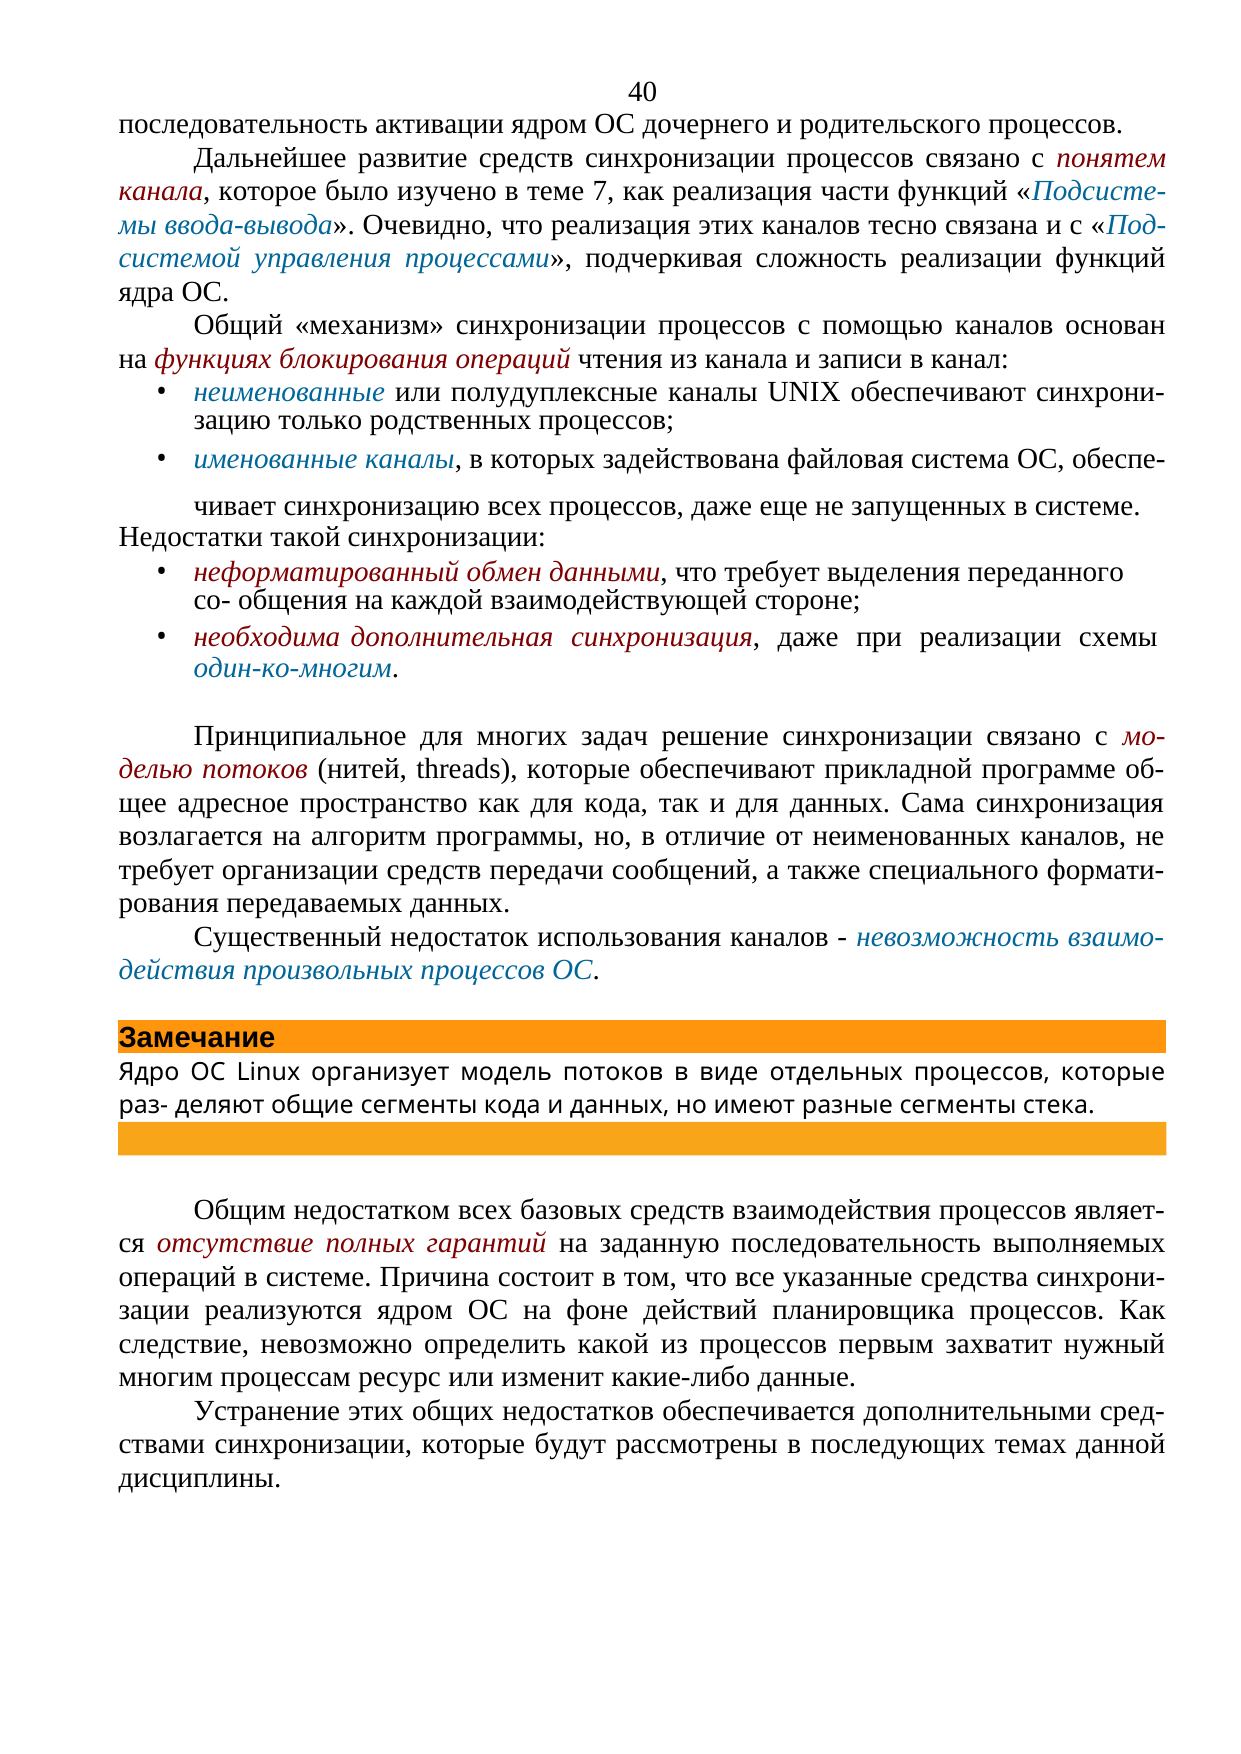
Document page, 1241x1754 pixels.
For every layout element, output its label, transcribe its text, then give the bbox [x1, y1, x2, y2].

text Общий «механизм» синхронизации процессов с помощью каналов основан на функциях блокирования операций чтения из канала и записи в канал: [118, 307, 1165, 374]
text чивает синхронизацию всех процессов, даже еще не запущенных в системе. [193, 488, 1178, 521]
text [118, 106, 1166, 140]
text Недостатки такой синхронизации: [118, 521, 1178, 552]
text один-ко-многим. [193, 654, 1178, 684]
list необходима дополнительная синхронизация, даже при реализации схемы [156, 616, 1178, 654]
text Дальнейшее развитие средств синхронизации процессов связано с понятем канала, которое было изучено в теме 7, как реализация части функций «Подсисте- мы ввода-вывода». Очевидно, что реализация этих каналов тесно связана и с «Под- системой управления процессами», подчеркивая сложность реализации функций ядра ОС. [118, 140, 1166, 307]
text Существенный недостаток использования каналов - невозможность взаимо- действия произвольных процессов ОС. [118, 919, 1164, 986]
text Устранение этих общих недостатков обеспечивается дополнительными сред- ствами синхронизации, которые будут рассмотрены в последующих темах данной дисциплины. [118, 1393, 1166, 1494]
text Общим недостатком всех базовых средств взаимодействия процессов являет- ся отсутствие полных гарантий на заданную последовательность выполняемых операций в системе. Причина состоит в том, что все указанные средства синхрони- зации реализуются ядром ОС на фоне действий планировщика процессов. Как следствие, невозможно определить какой из процессов первым захватит нужный многим процессам ресурс или изменит какие-либо данные. [118, 1192, 1166, 1393]
list неформатированный обмен данными, что требует выделения переданного со- общения на каждой взаимодействующей стороне; [156, 555, 1166, 616]
list именованные каналы, в которых задействована файловая система ОС, обеспе- [156, 436, 1178, 477]
text Принципиальное для многих задач решение синхронизации связано с мо- делью потоков (нитей, threads), которые обеспечивают прикладной программе об- щее адресное пространство как для кода, так и для данных. Сама синхронизация возлагается на алгоритм программы, но, в отличие от неименованных каналов, не требует организации средств передачи сообщений, а также специального формати- рования передаваемых данных. [118, 718, 1165, 919]
text Замечание Ядро ОС Linux организует модель потоков в виде отдельных процессов, которые раз- деляют общие сегменты кода и данных, но имеют разные сегменты стека. [118, 1019, 1167, 1121]
list неименованные или полудуплексные каналы UNIX обеспечивают синхрони- зацию только родственных процессов; [156, 375, 1166, 436]
